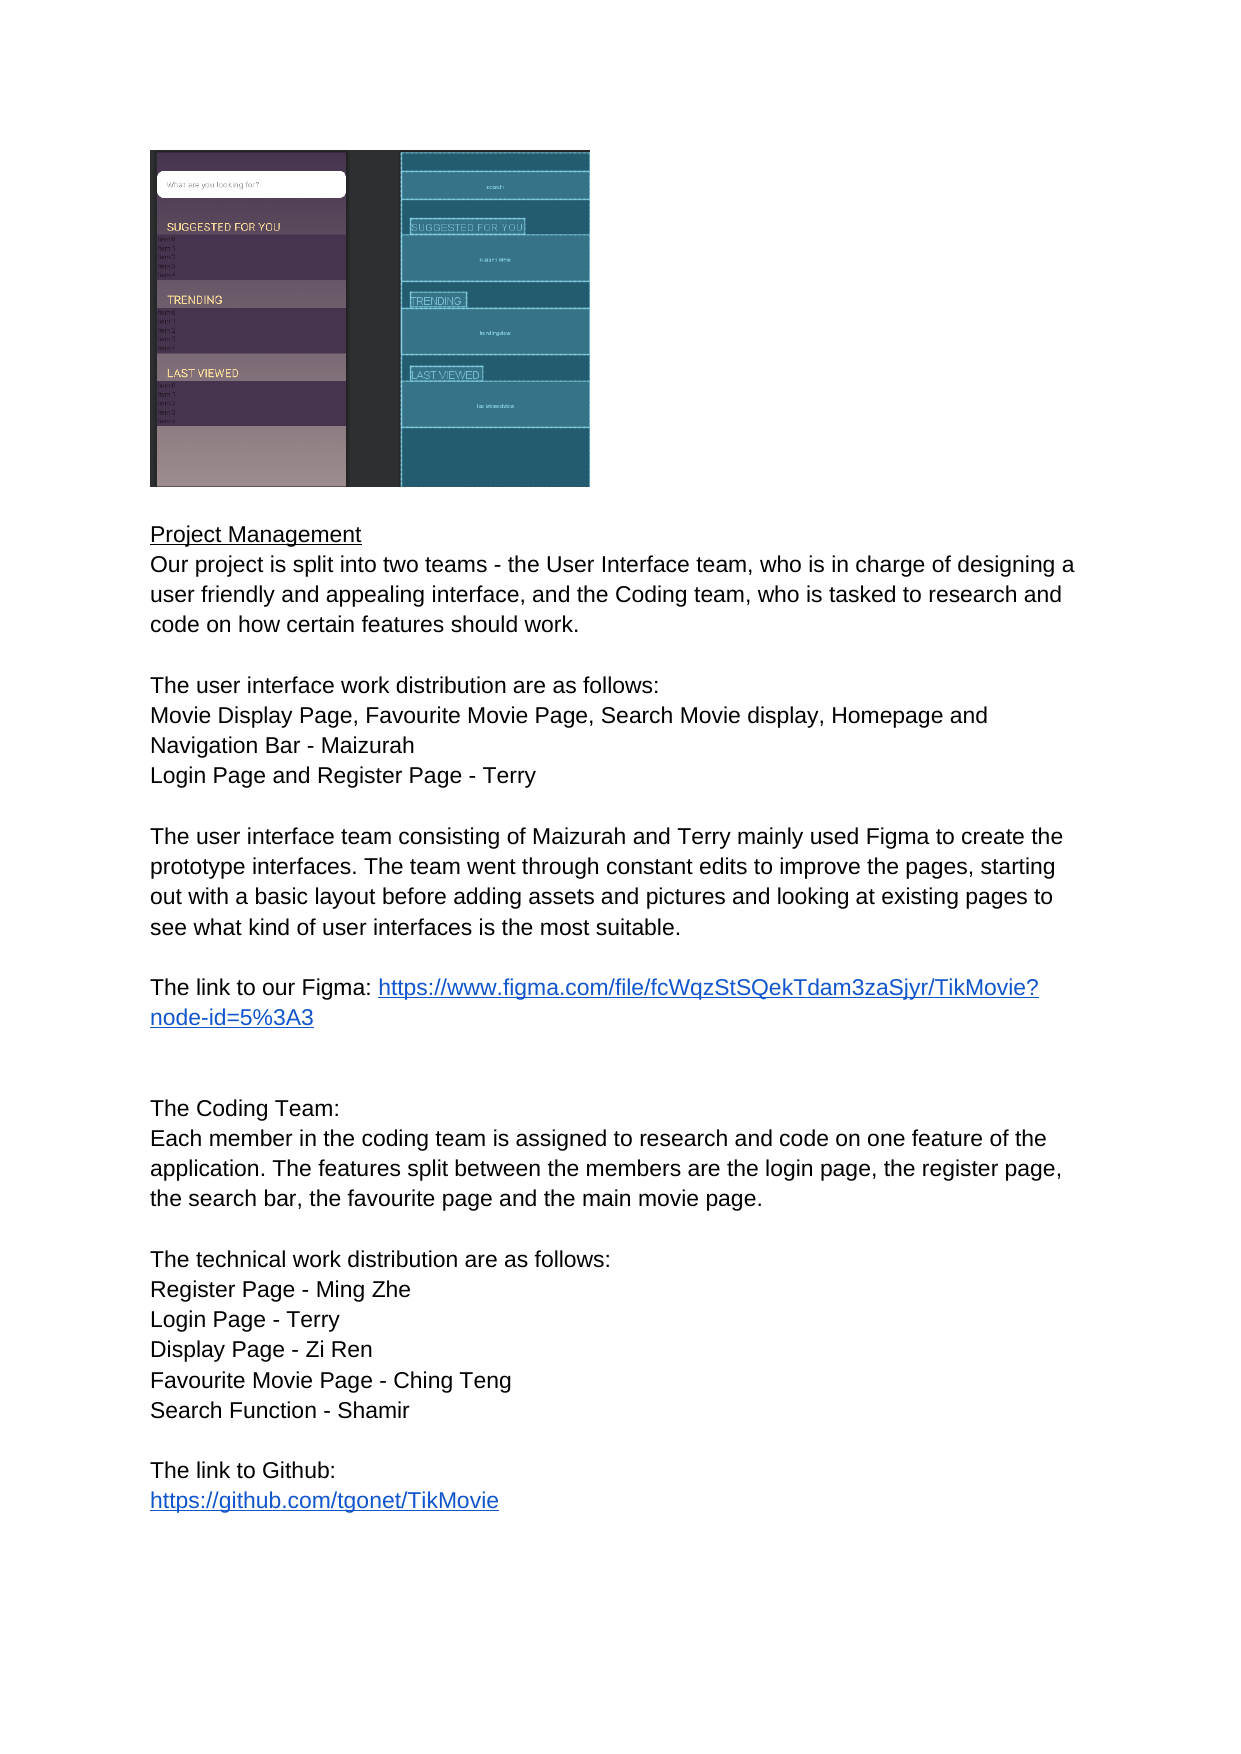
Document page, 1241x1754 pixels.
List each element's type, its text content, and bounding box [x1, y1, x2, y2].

text The Coding Team: [150, 1095, 1090, 1121]
text Favourite Movie Page - Ching Teng [150, 1367, 1090, 1393]
text Register Page - Ming Zhe [150, 1276, 1090, 1302]
text Display Page - Zi Ren [150, 1336, 1090, 1363]
text The technical work distribution are as follows: [150, 1246, 1090, 1272]
text Login Page - Terry [150, 1306, 1090, 1333]
text Login Page and Register Page - Terry [150, 762, 1090, 789]
text The user interface team consisting of Maizurah and Terry mainly used Figma to create the prototype interfaces. The team went through constant edits to improve the pages, starting out with a basic layout before adding assets and pictures and looking at existing pages to see what kind of user interfaces is the most suitable. [150, 823, 1090, 940]
text Movie Display Page, Favourite Movie Page, Search Movie display, Homepage and Navigation Bar - Maizurah [150, 702, 1090, 759]
text Our project is split into two teams - the User Interface team, who is in charge of designing a user friendly and appealing interface, and the Coding team, who is tasked to research and code on how certain features should work. [150, 551, 1090, 638]
text Search Function - Shamir [150, 1397, 1090, 1423]
text The link to our Figma: https://www.figma.com/file/fcWqzStSQekTdam3zaSjyr/TikMovie?node-id=5%3A3 [150, 974, 1090, 1031]
text The user interface work distribution are as follows: [150, 672, 1090, 698]
text Project Management [150, 521, 1090, 547]
text https://github.com/tgonet/TikMovie [150, 1487, 1090, 1514]
text Each member in the coding team is assigned to research and code on one feature of the application. The features split between the members are the login page, the register page, the search bar, the favourite page and the main movie page. [150, 1125, 1090, 1212]
picture [150, 150, 590, 487]
text The link to Github: [150, 1457, 1090, 1484]
